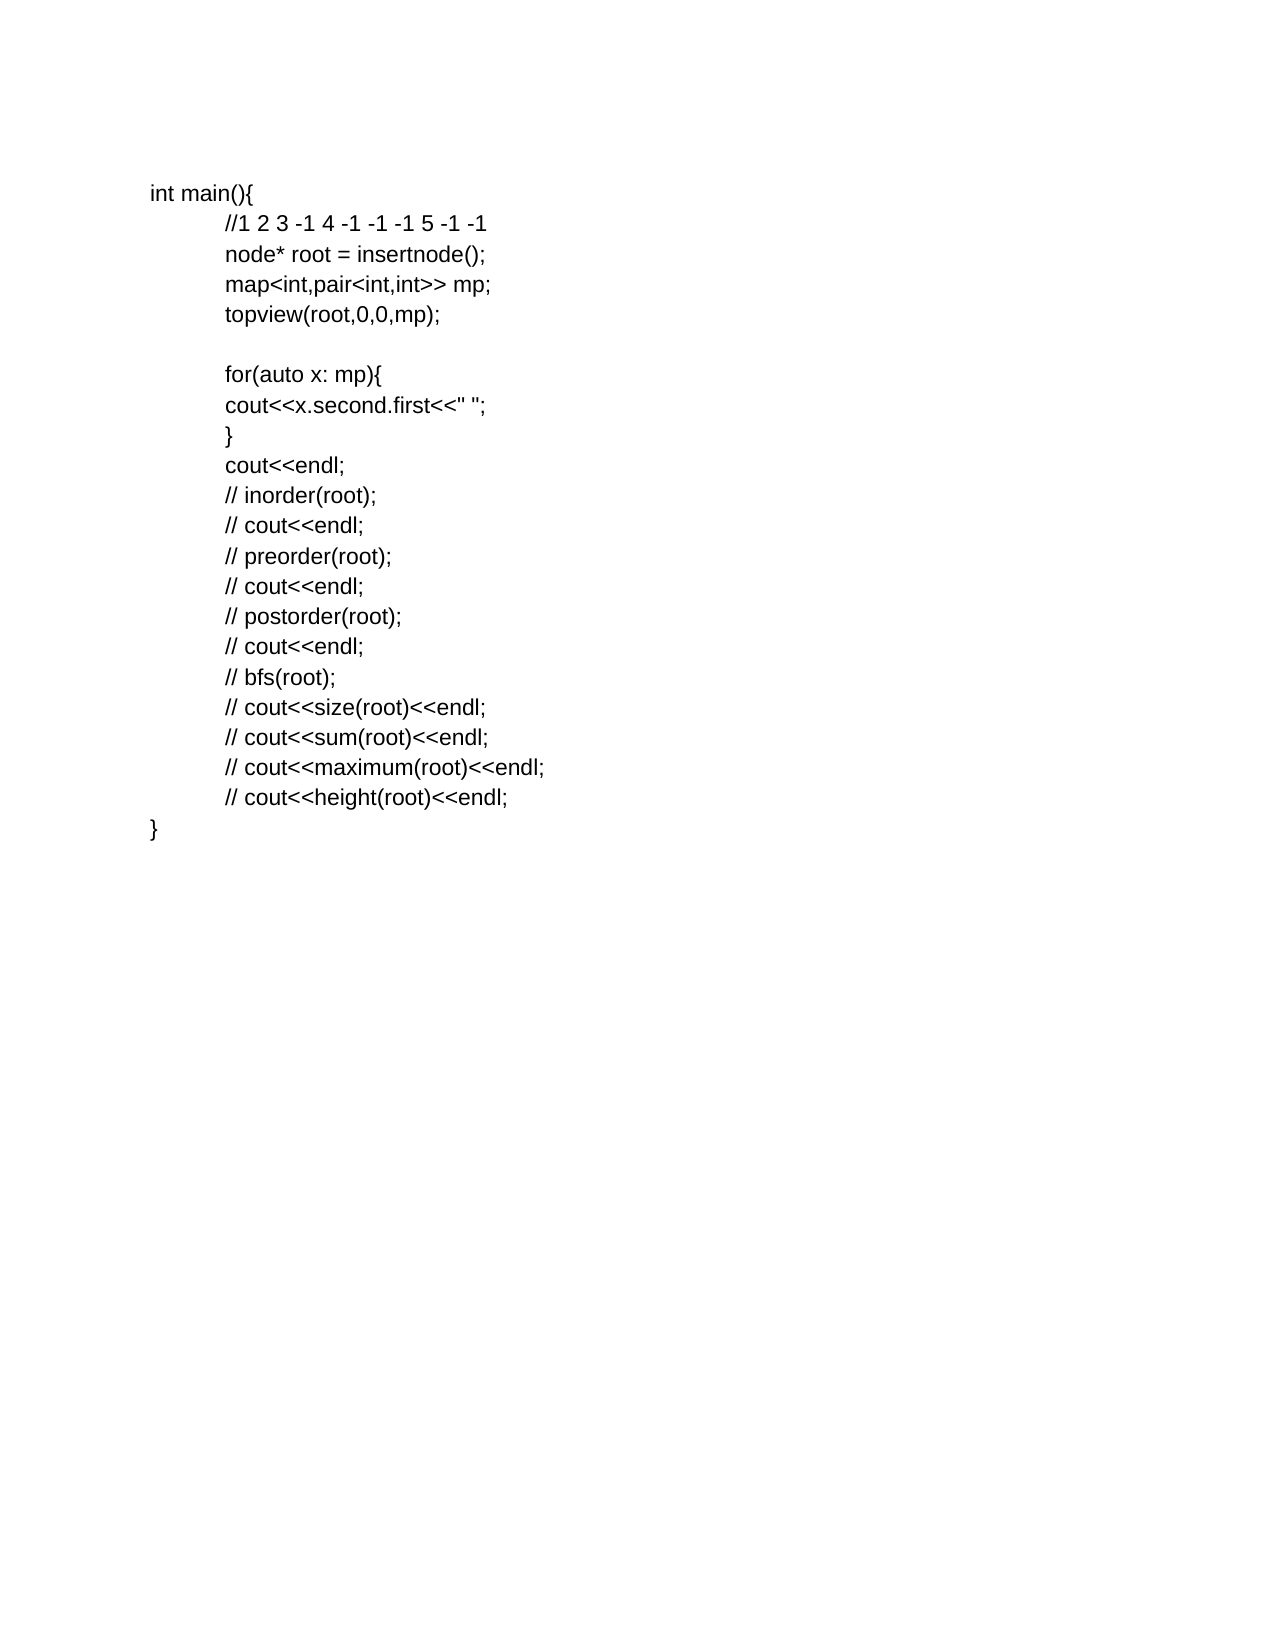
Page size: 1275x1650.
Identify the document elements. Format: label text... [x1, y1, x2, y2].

text // cout<<height(root)<<endl; [150, 784, 1125, 811]
text // preorder(root); [150, 543, 1125, 569]
text node* root = insertnode(); [150, 241, 1125, 267]
text for(auto x: mp){ [150, 361, 1125, 388]
text // cout<<endl; [150, 633, 1125, 660]
text } [150, 814, 1125, 841]
text int main(){ [150, 180, 1125, 207]
text // cout<<sum(root)<<endl; [150, 724, 1125, 750]
text // bfs(root); [150, 663, 1125, 690]
text cout<<endl; [150, 452, 1125, 478]
text // cout<<endl; [150, 573, 1125, 599]
text // cout<<size(root)<<endl; [150, 694, 1125, 720]
text topview(root,0,0,mp); [150, 301, 1125, 327]
text // inorder(root); [150, 482, 1125, 509]
text cout<<x.second.first<<" "; [150, 392, 1125, 418]
text // postorder(root); [150, 603, 1125, 629]
text // cout<<maximum(root)<<endl; [150, 754, 1125, 781]
text } [150, 422, 1125, 448]
text map<int,pair<int,int>> mp; [150, 271, 1125, 297]
text //1 2 3 -1 4 -1 -1 -1 5 -1 -1 [150, 210, 1125, 237]
text // cout<<endl; [150, 512, 1125, 539]
